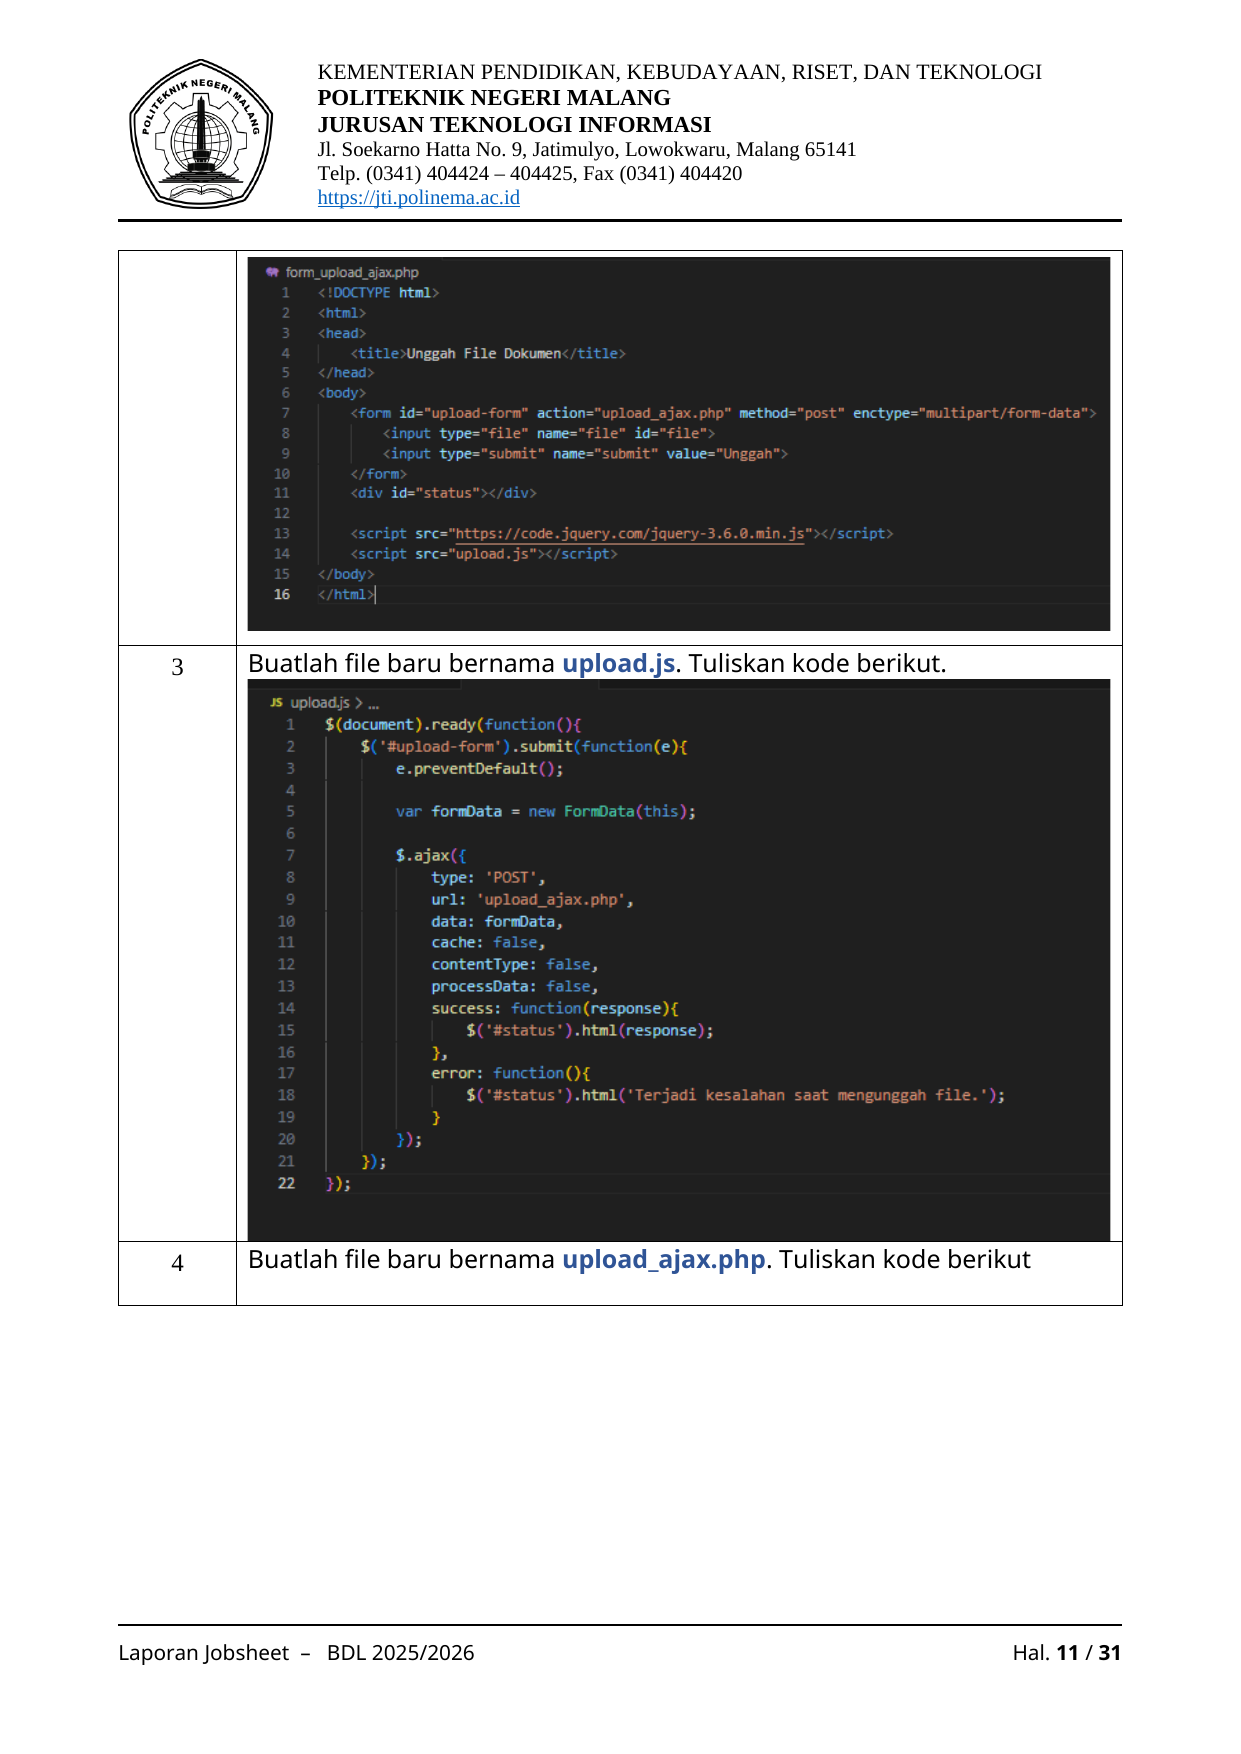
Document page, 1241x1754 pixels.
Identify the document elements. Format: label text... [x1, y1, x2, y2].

picture [129, 59, 275, 209]
table_cell 2 [119, 251, 236, 644]
picture [247, 257, 1111, 631]
table_cell Buatlah file baru bernama upload.js. Tuliskan kode berikut. [237, 646, 1122, 1241]
table_cell 3 [119, 646, 236, 1241]
table_cell Buatlah file baru bernama upload_ajax.php. Tuliskan kode berikut [237, 1242, 1122, 1305]
table_cell 4 [119, 1242, 236, 1305]
table_cell Ketikkan kode berikut pada form_upload_ajax.php [237, 251, 1122, 644]
picture [247, 679, 1111, 1241]
